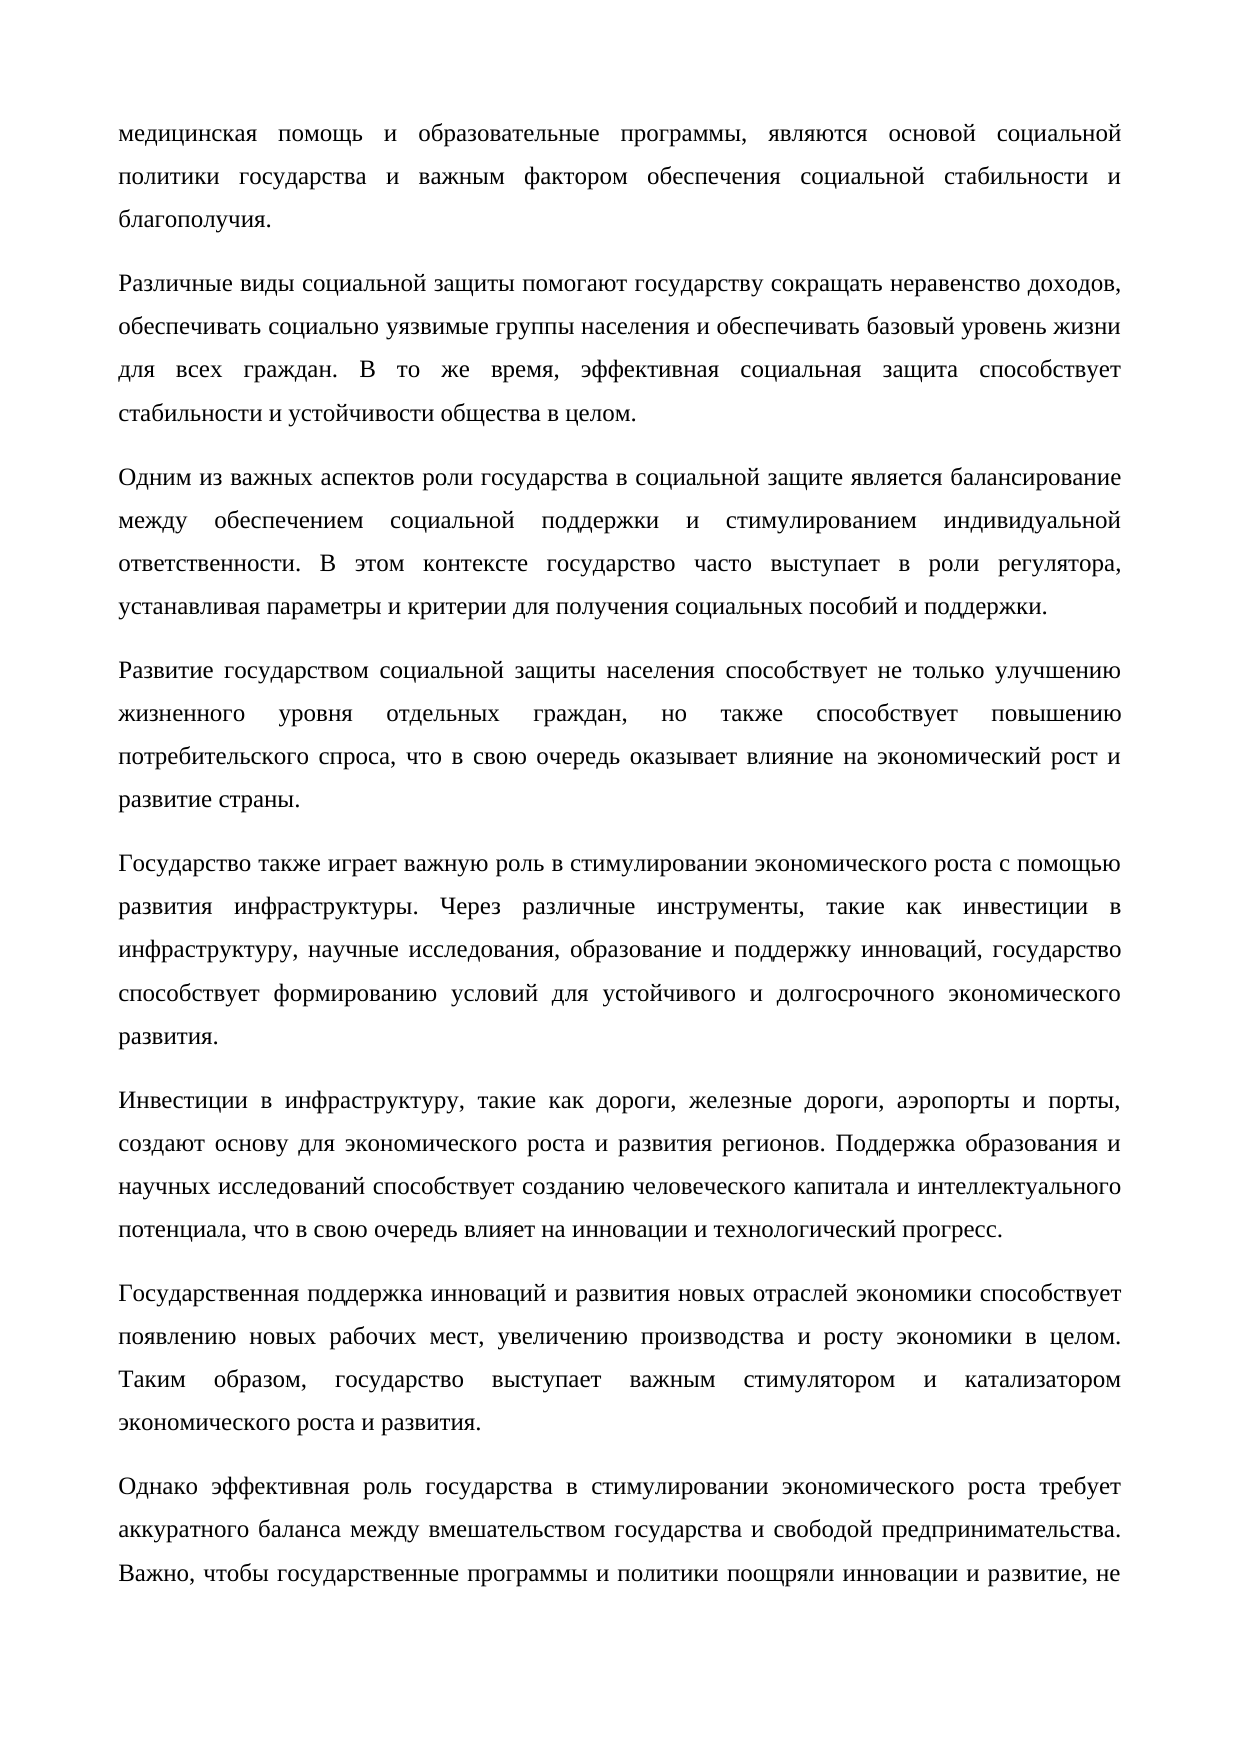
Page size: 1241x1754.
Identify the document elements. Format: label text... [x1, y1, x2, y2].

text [118, 1471, 1122, 1586]
text Различные виды социальной защиты помогают государству сокращать неравенство доходов, обеспечивать социально уязвимые группы населения и обеспечивать базовый уровень жизни для всех граждан. В то же время, эффективная социальная защита способствует стабильности и устойчивости общества в целом. [118, 268, 1122, 426]
text Одним из важных аспектов роли государства в социальной защите является балансирование между обеспечением социальной поддержки и стимулированием индивидуальной ответственности. В этом контексте государство часто выступает в роли регулятора, устанавливая параметры и критерии для получения социальных пособий и поддержки. [118, 462, 1122, 620]
text Инвестиции в инфраструктуру, такие как дороги, железные дороги, аэропорты и порты, создают основу для экономического роста и развития регионов. Поддержка образования и научных исследований способствует созданию человеческого капитала и интеллектуального потенциала, что в свою очередь влияет на инновации и технологический прогресс. [118, 1085, 1122, 1243]
text Государственная поддержка инноваций и развития новых отраслей экономики способствует появлению новых рабочих мест, увеличению производства и росту экономики в целом. Таким образом, государство выступает важным стимулятором и катализатором экономического роста и развития. [118, 1278, 1122, 1436]
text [118, 118, 1122, 233]
text Государство также играет важную роль в стимулировании экономического роста с помощью развития инфраструктуры. Через различные инструменты, такие как инвестиции в инфраструктуру, научные исследования, образование и поддержку инноваций, государство способствует формированию условий для устойчивого и долгосрочного экономического развития. [118, 848, 1122, 1049]
text Развитие государством социальной защиты населения способствует не только улучшению жизненного уровня отдельных граждан, но также способствует повышению потребительского спроса, что в свою очередь оказывает влияние на экономический рост и развитие страны. [118, 655, 1122, 813]
